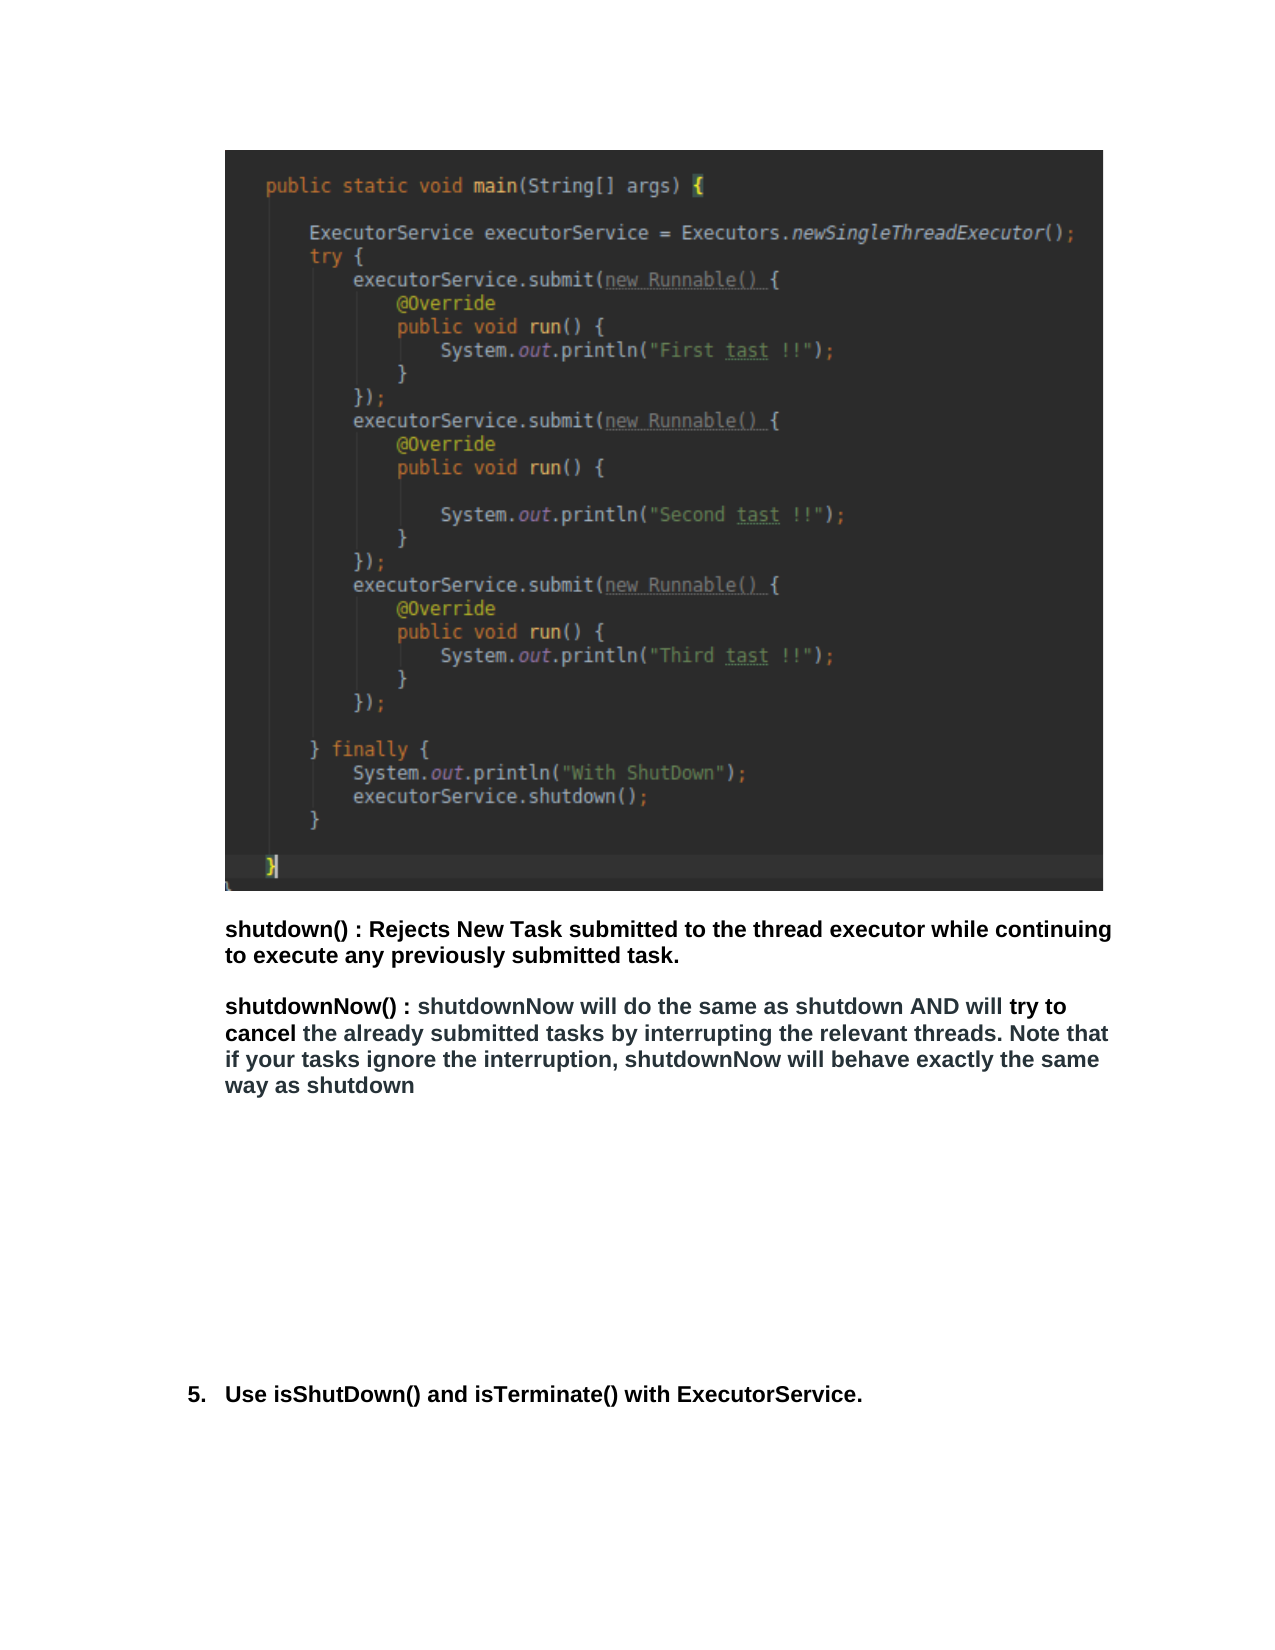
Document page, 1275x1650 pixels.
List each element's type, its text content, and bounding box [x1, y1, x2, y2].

text shutdown() : Rejects New Task submitted to the thread executor while continuing to execute any previously submitted task. [225, 916, 1125, 968]
list Use isShutDown() and isTerminate() with ExecutorService. [187, 1381, 1125, 1407]
text shutdownNow() : shutdownNow will do the same as shutdown AND will try to cancel the already submitted tasks by interrupting the relevant threads. Note that if your tasks ignore the interruption, shutdownNow will behave exactly the same way as shutdown [225, 993, 1125, 1099]
picture [225, 150, 1104, 891]
